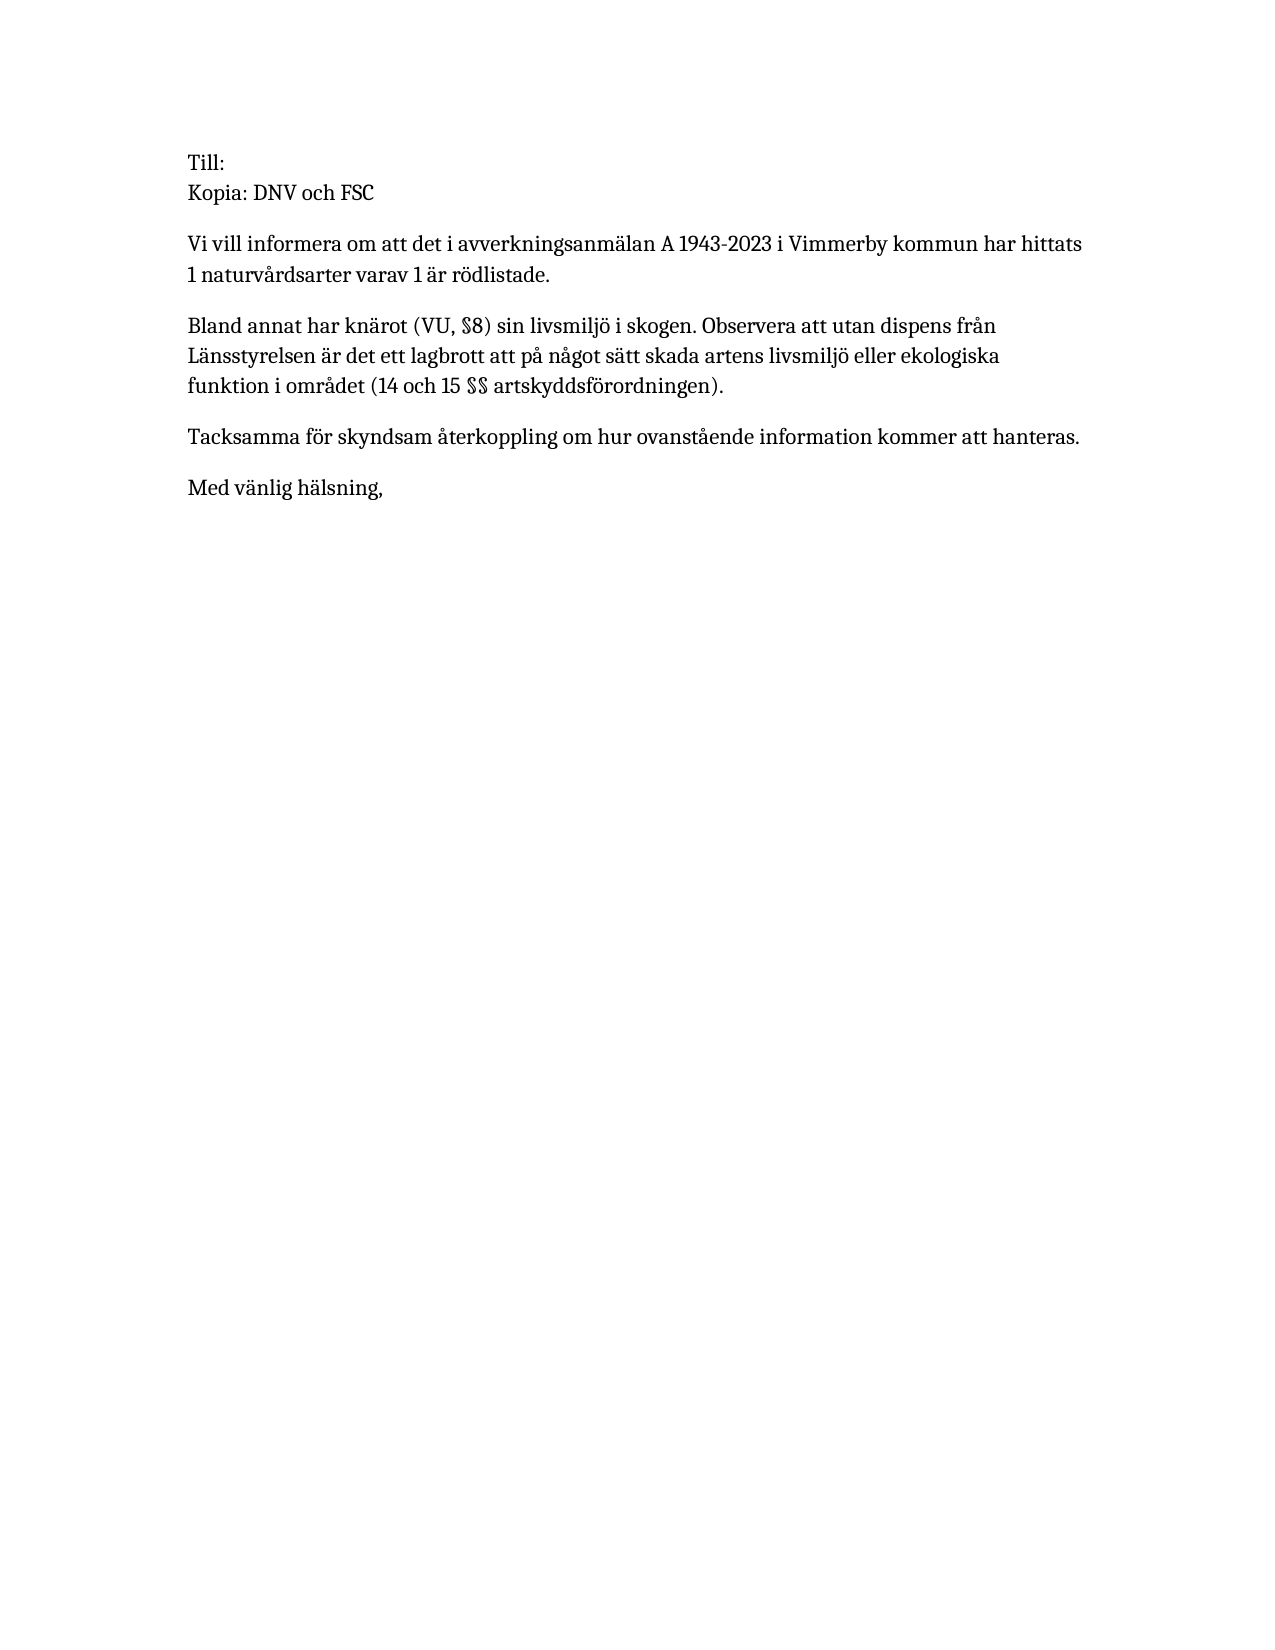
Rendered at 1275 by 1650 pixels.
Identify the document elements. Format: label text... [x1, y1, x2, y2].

text Med vänlig hälsning, [187, 475, 1087, 532]
text Till: Kopia: DNV och FSC [187, 150, 1087, 207]
text Vi vill informera om att det i avverkningsanmälan A 1943-2023 i Vimmerby kommun har hittats 1 naturvårdsarter varav 1 är rödlistade. [187, 231, 1087, 288]
text Bland annat har knärot (VU, §8) sin livsmiljö i skogen. Observera att utan dispens från Länsstyrelsen är det ett lagbrott att på något sätt skada artens livsmiljö eller ekologiska funktion i området (14 och 15 §§ artskyddsförordningen). [187, 312, 1087, 399]
text Tacksamma för skyndsam återkoppling om hur ovanstående information kommer att hanteras. [187, 424, 1087, 450]
